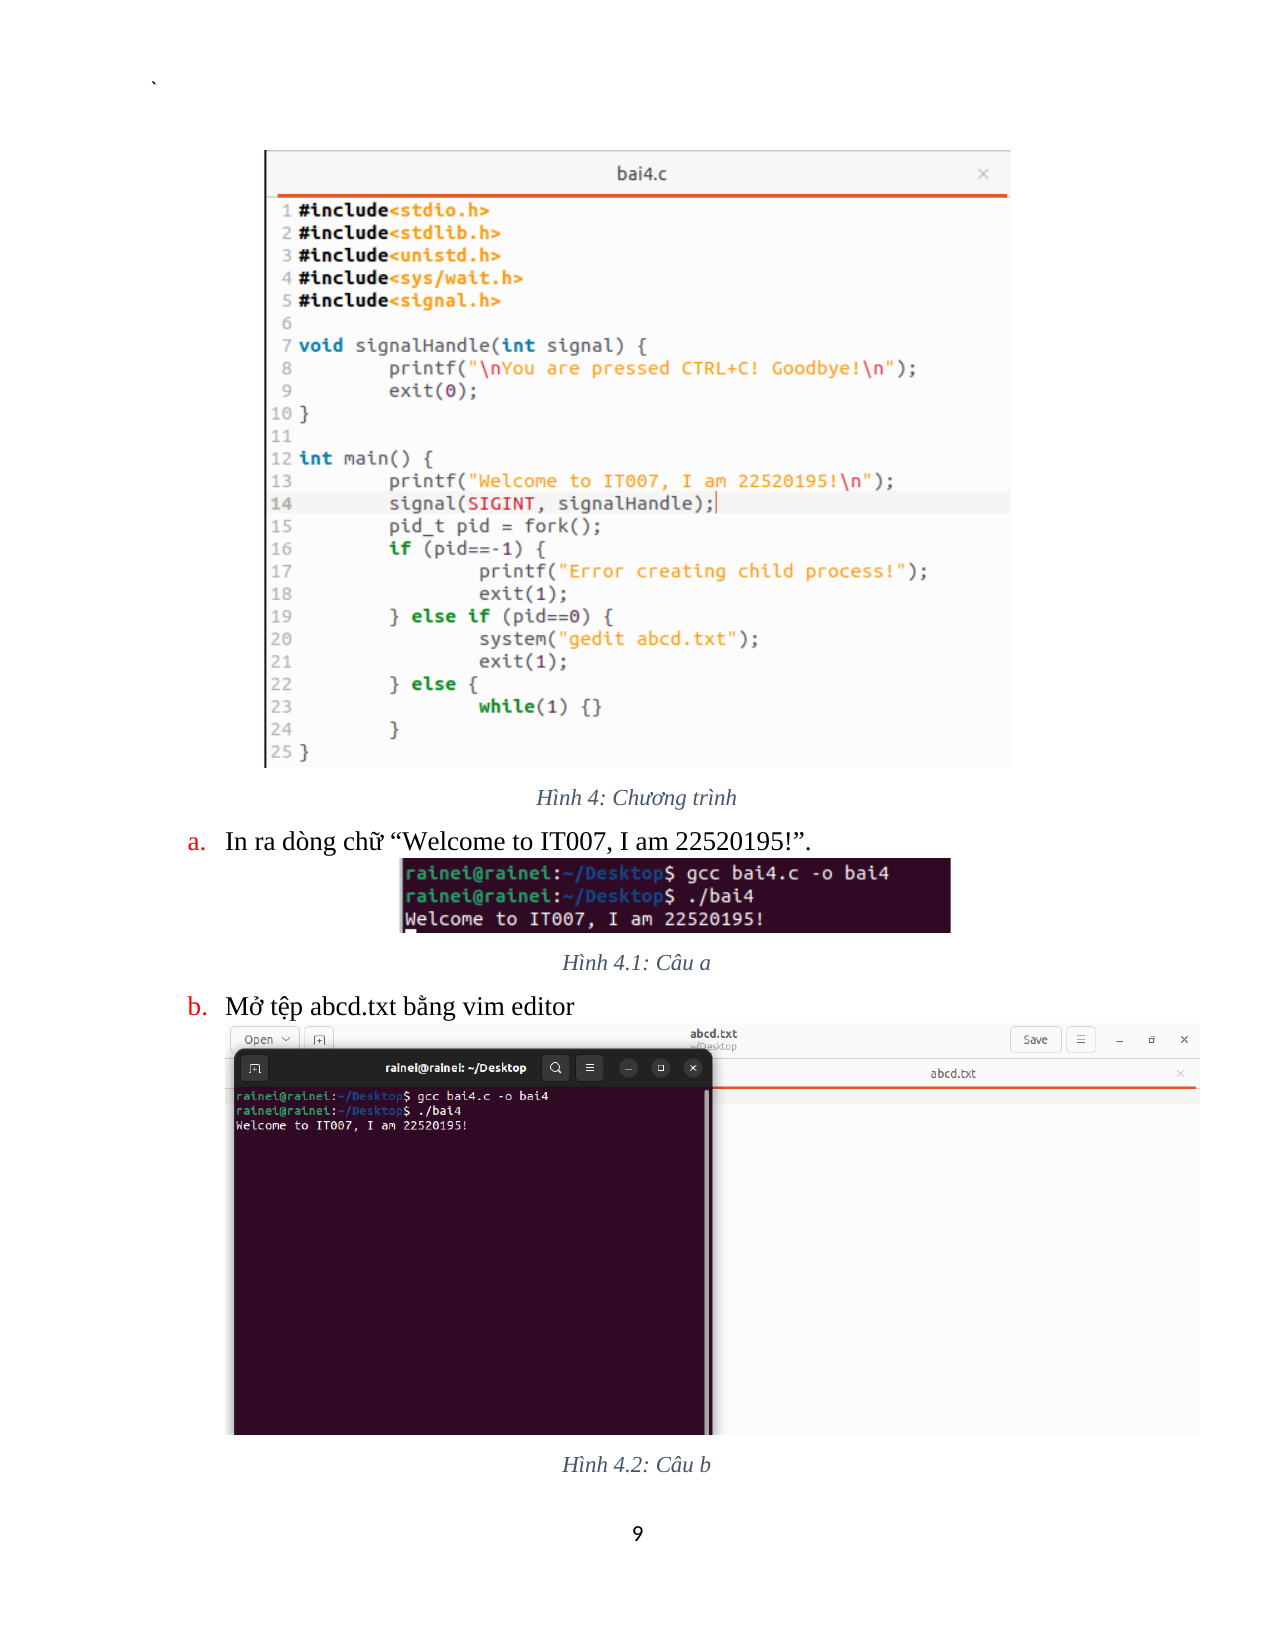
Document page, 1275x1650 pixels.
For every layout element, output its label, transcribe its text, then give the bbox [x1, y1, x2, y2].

picture [399, 858, 951, 933]
text Hình 4.2: Câu b [150, 1451, 1125, 1478]
text Hình 4: Chương trình [150, 784, 1125, 811]
list Mở tệp abcd.txt bằng vim editor [187, 990, 1125, 1021]
text Hình 4.1: Câu a [150, 949, 1125, 976]
picture [225, 1023, 1200, 1435]
list In ra dòng chữ “Welcome to IT007, I am 22520195!”. [187, 825, 1125, 856]
picture [264, 150, 1011, 768]
